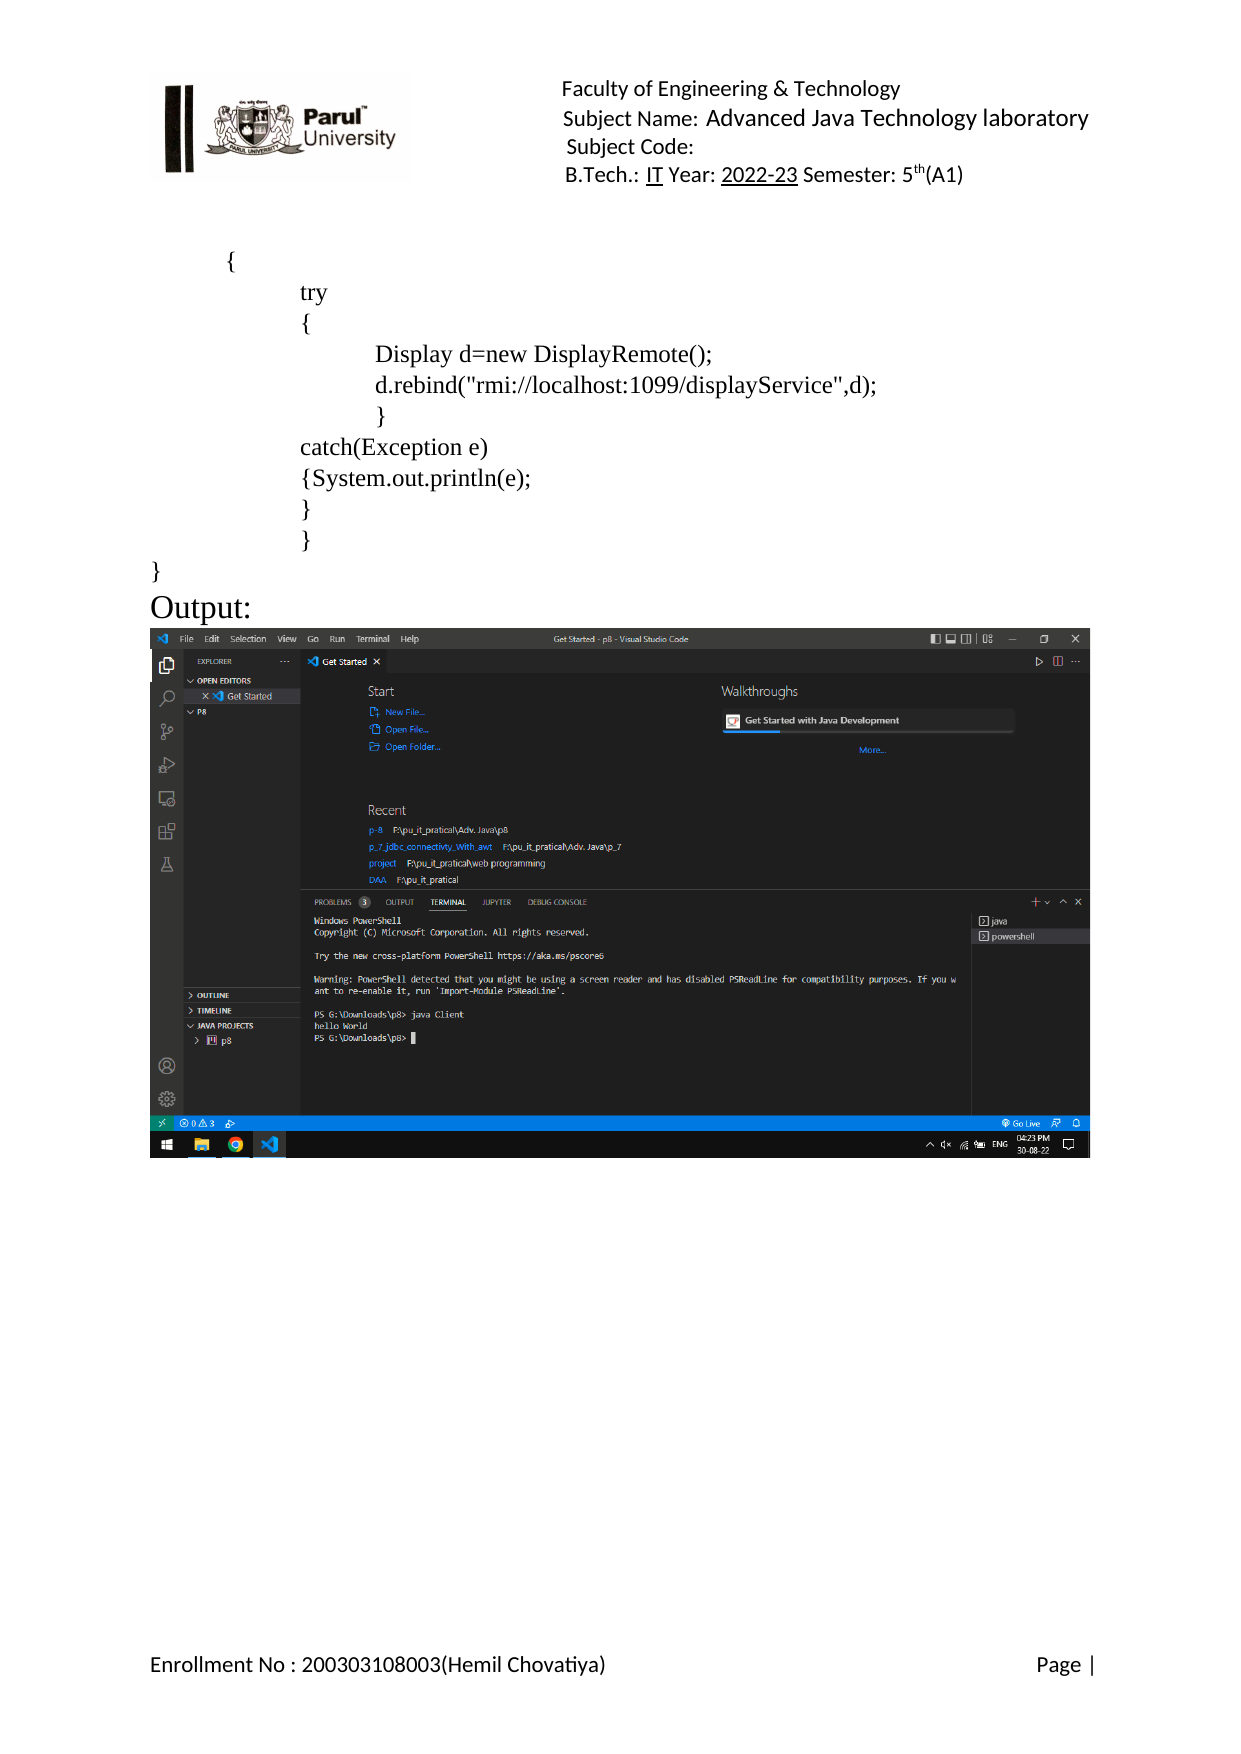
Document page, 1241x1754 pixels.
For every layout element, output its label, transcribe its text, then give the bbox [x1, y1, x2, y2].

text try [150, 277, 1090, 306]
text } [150, 401, 1090, 430]
text { [150, 308, 1090, 337]
picture [150, 73, 411, 182]
picture [150, 628, 1091, 1158]
text } [150, 556, 1090, 585]
text } [150, 525, 1090, 554]
text {System.out.println(e); [150, 463, 1090, 492]
text } [150, 494, 1090, 523]
text Display d=new DisplayRemote(); [150, 339, 1090, 368]
text Output: [150, 587, 1090, 626]
text d.rebind("rmi://localhost:1099/displayService",d); [150, 370, 1090, 399]
text catch(Exception e) [150, 432, 1090, 461]
text { [150, 246, 1090, 275]
